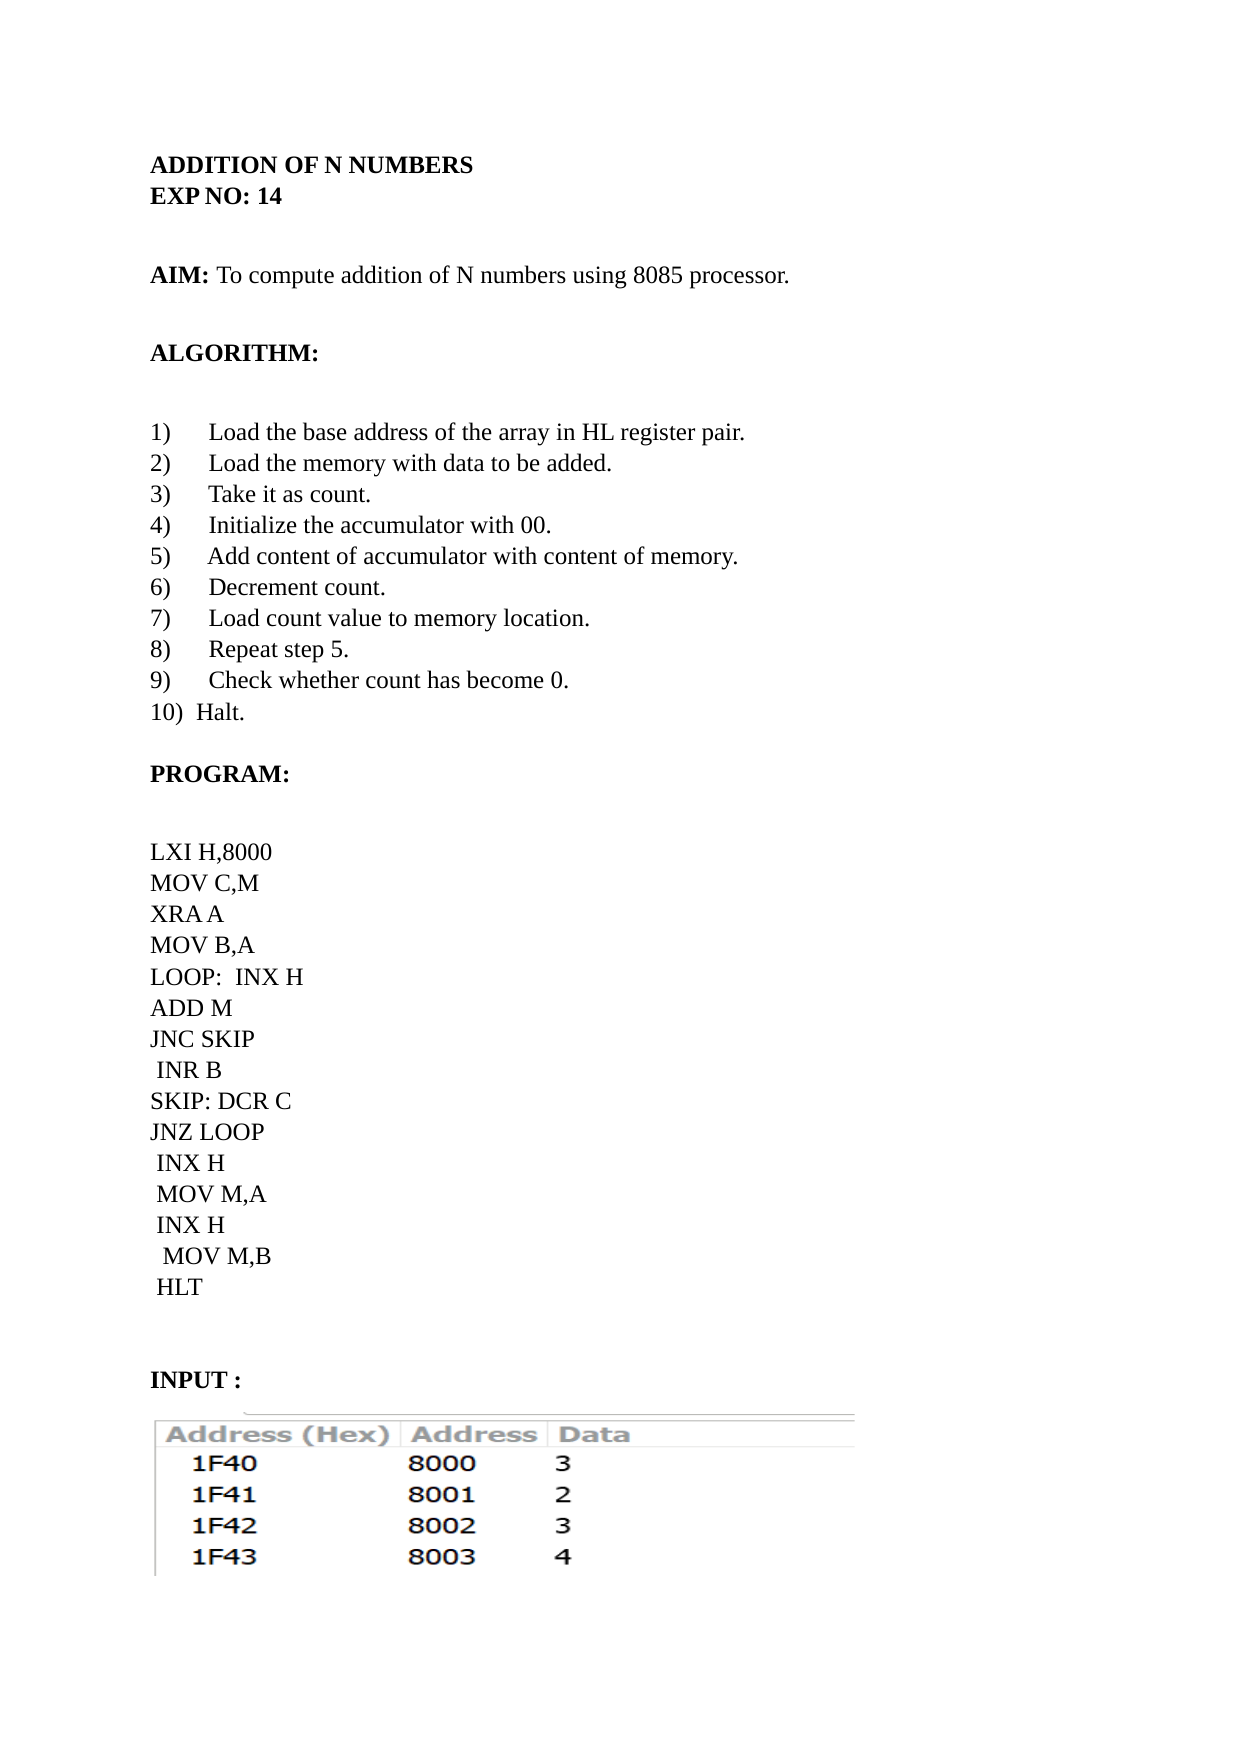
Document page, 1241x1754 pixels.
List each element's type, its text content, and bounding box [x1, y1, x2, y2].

text LXI H,8000 MOV C,M XRA A MOV B,A LOOP: INX H ADD M JNC SKIP INR B SKIP: DCR C JNZ LOOP INX H MOV M,A INX H MOV M,B HLT INPUT : [150, 806, 1090, 1394]
picture [150, 1412, 855, 1576]
text AIM: To compute addition of N numbers using 8085 processor. [150, 229, 1090, 288]
text ALGORITHM: [150, 307, 1090, 367]
text ADDITION OF N NUMBERS EXP NO: 14 [150, 150, 1090, 210]
text 1) Load the base address of the array in HL register pair. 2) Load the memory with data to be added. 3) Take it as count. 4) Initialize the accumulator with 00. 5) Add content of accumulator with content of memory. 6) Decrement count. 7) Load count value to memory location. 8) Repeat step 5. 9) Check whether count has become 0. 10) Halt. PROGRAM: [150, 386, 1090, 787]
